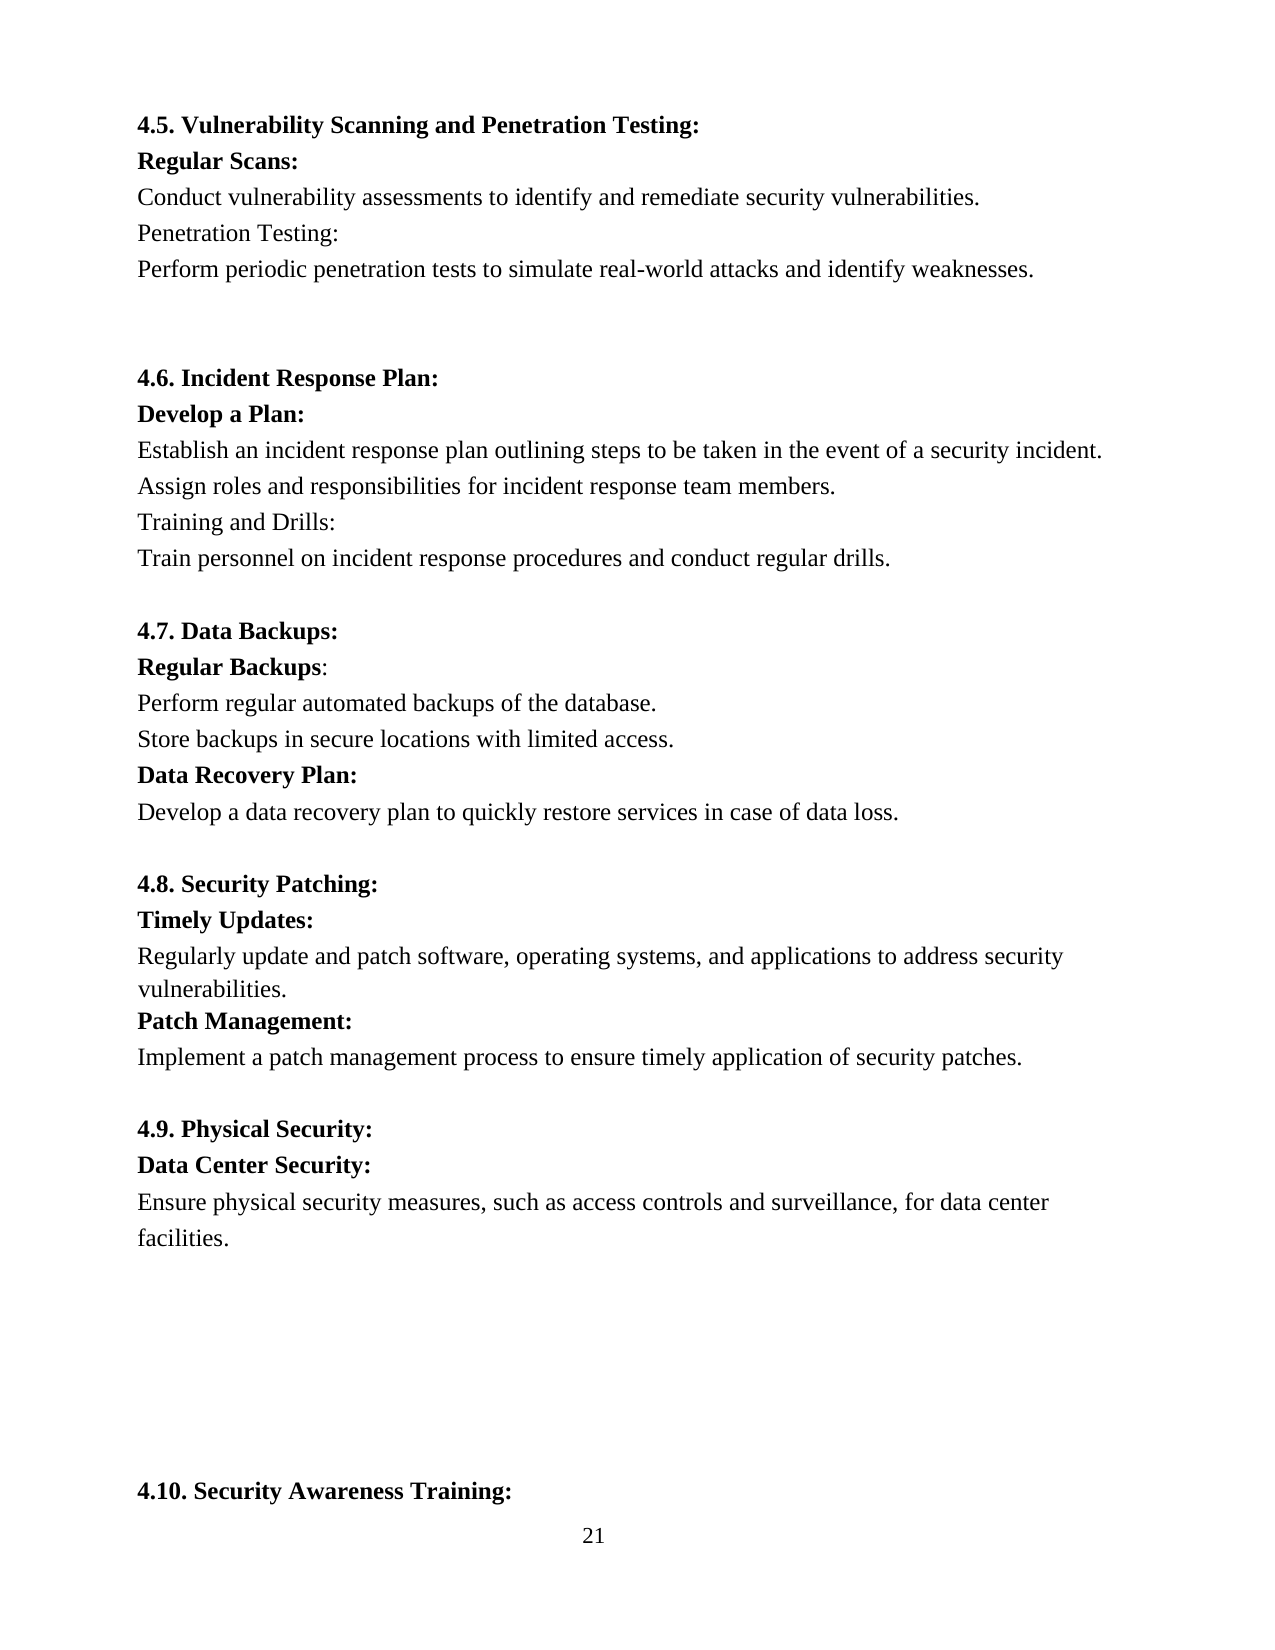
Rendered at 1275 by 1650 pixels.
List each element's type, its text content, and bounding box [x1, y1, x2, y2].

list Conduct vulnerability assessments to identify and remediate security vulnerabilities. [137, 182, 1134, 211]
list Penetration Testing: [137, 218, 1134, 247]
list 4.10. Security Awareness Training: [137, 1476, 1134, 1505]
list 4.9. Physical Security: [137, 1114, 1134, 1143]
list Store backups in secure locations with limited access. [137, 724, 1134, 753]
list Training and Drills: [137, 507, 1134, 536]
list vulnerabilities. [100, 974, 1134, 1003]
list Data Recovery Plan: [137, 760, 1134, 789]
list Data Center Security: [137, 1151, 1134, 1179]
list Regular Scans: [137, 146, 1134, 175]
list facilities. [137, 1223, 1134, 1252]
list 4.6. Incident Response Plan: [137, 363, 1134, 392]
list Train personnel on incident response procedures and conduct regular drills. [137, 543, 1134, 572]
list Regularly update and patch software, operating systems, and applications to address security [137, 941, 1134, 970]
list Perform periodic penetration tests to simulate real-world attacks and identify weaknesses. [137, 254, 1134, 283]
list 4.7. Data Backups: [137, 616, 1134, 644]
list Regular Backups: [137, 652, 1134, 681]
list Develop a Plan: [137, 399, 1134, 428]
list Perform regular automated backups of the database. [137, 688, 1134, 717]
list Establish an incident response plan outlining steps to be taken in the event of a security incident. [137, 435, 1134, 464]
list Assign roles and responsibilities for incident response team members. [137, 471, 1134, 500]
list 4.5. Vulnerability Scanning and Penetration Testing: [137, 110, 1134, 138]
list Develop a data recovery plan to quickly restore services in case of data loss. [137, 797, 1134, 825]
list Implement a patch management process to ensure timely application of security patches. [137, 1042, 1134, 1071]
list Patch Management: [137, 1006, 1134, 1035]
list 4.8. Security Patching: [137, 869, 1134, 898]
list Ensure physical security measures, such as access controls and surveillance, for data center [137, 1187, 1134, 1216]
list Timely Updates: [137, 905, 1134, 934]
